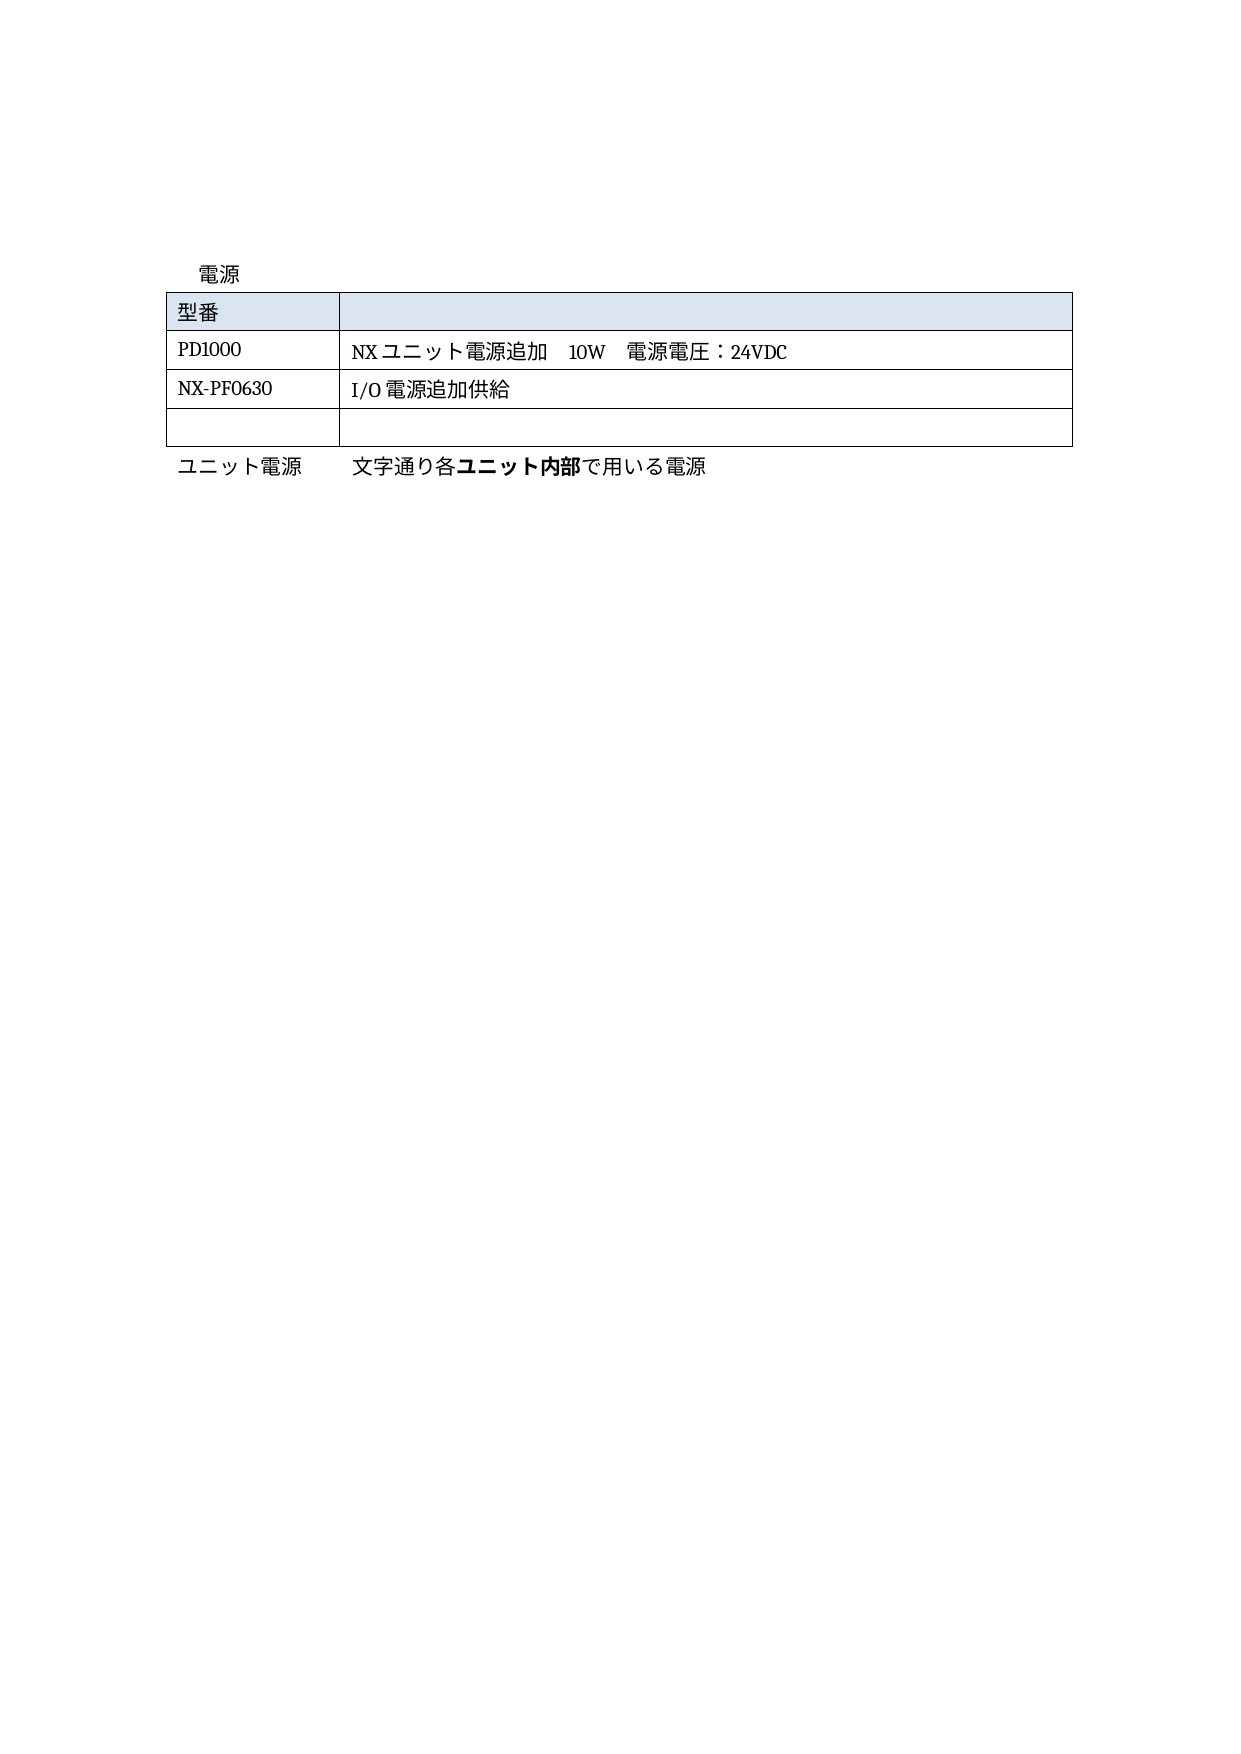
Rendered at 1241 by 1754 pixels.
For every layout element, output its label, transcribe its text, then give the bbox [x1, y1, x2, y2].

text ユニット電源 文字通り各ユニット内部で用いる電源 [177, 447, 1063, 484]
table_header [340, 293, 1072, 330]
table_cell I/O電源追加供給 [340, 370, 1072, 407]
table_header 型番 [167, 293, 339, 330]
table_cell PD1000 [167, 331, 339, 369]
table_cell [167, 409, 339, 446]
subtitle 電源 [198, 254, 1063, 292]
table_cell NX-PF0630 [167, 370, 339, 407]
table_cell [340, 409, 1072, 446]
table_cell NXユニット電源追加 10W 電源電圧：24VDC [340, 331, 1072, 369]
